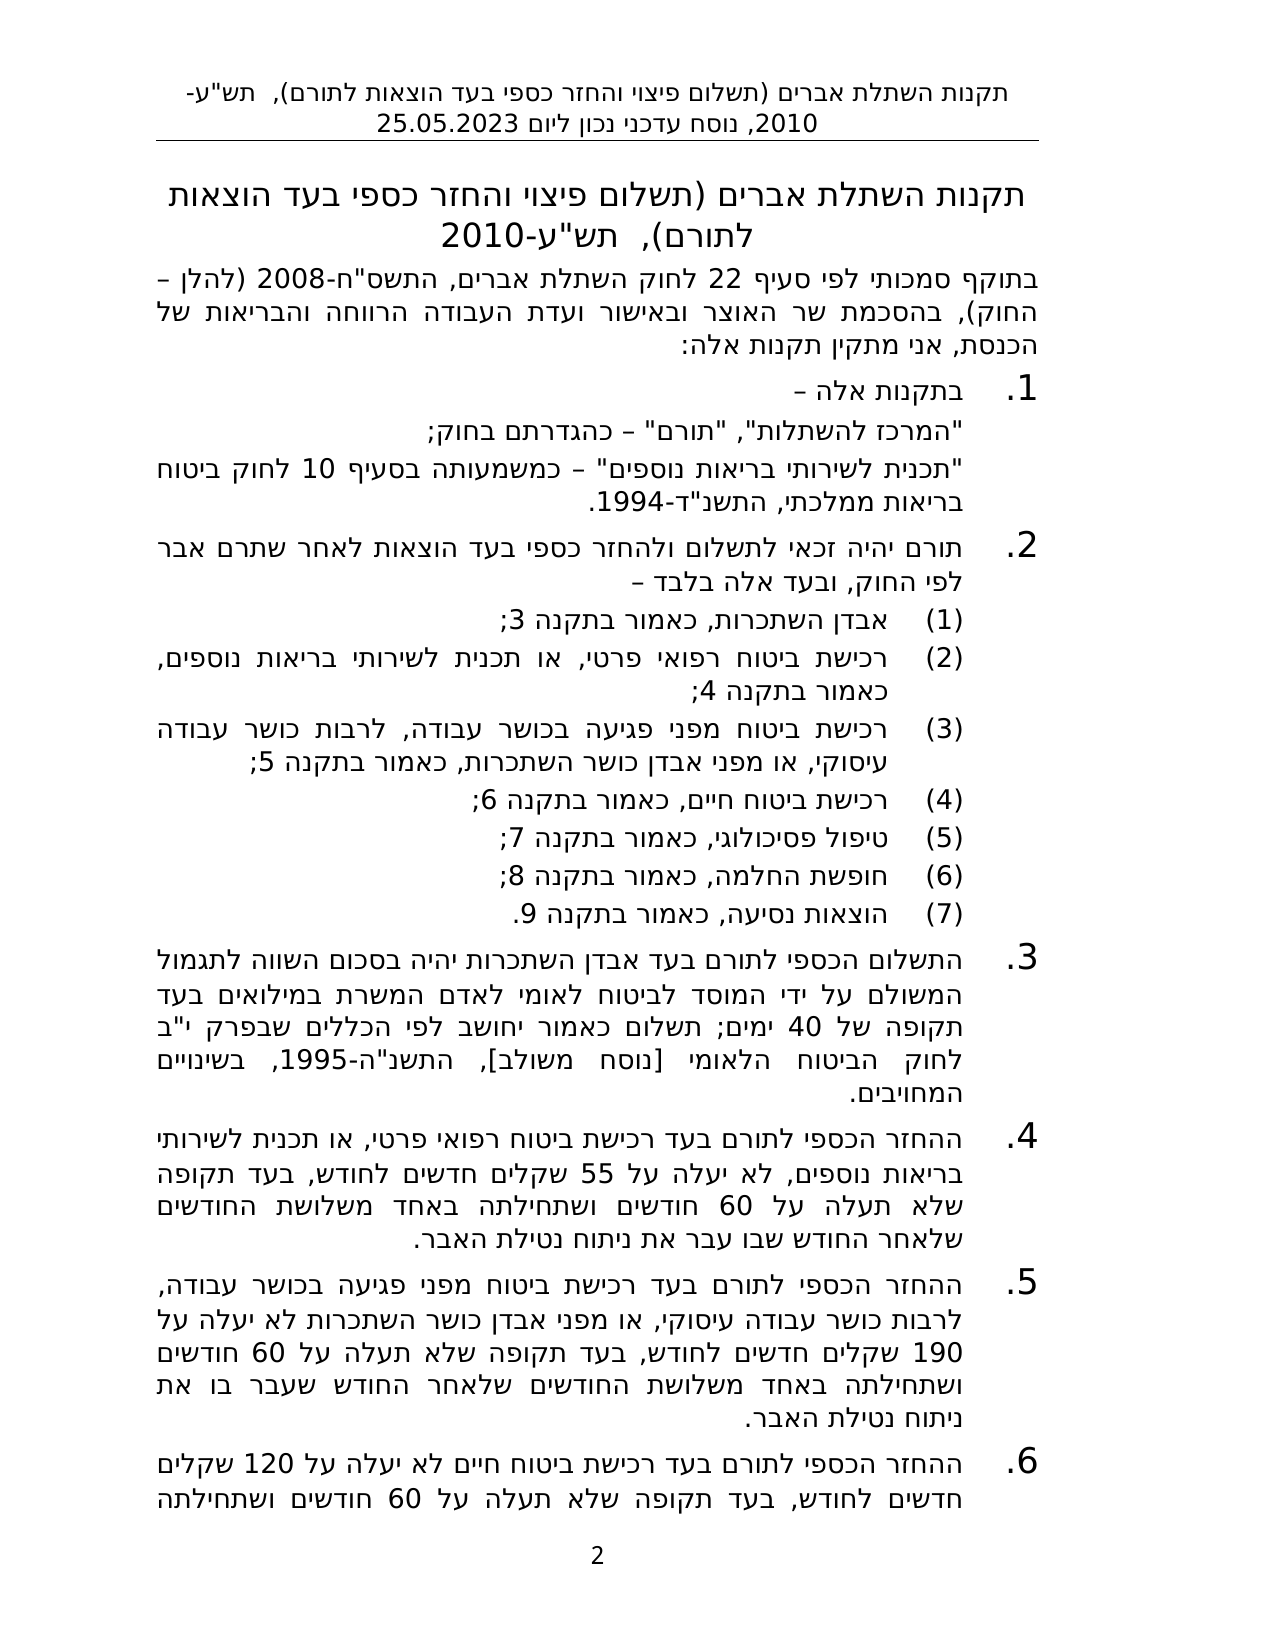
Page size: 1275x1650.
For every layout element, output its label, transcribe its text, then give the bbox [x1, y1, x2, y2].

text 1. בתקנות אלה – [156, 373, 1039, 414]
text תקנות השתלת אברים (תשלום פיצוי והחזר כספי בעד הוצאות לתורם), תש"ע-2010 [156, 182, 1039, 261]
text (7) הוצאות נסיעה, כאמור בתקנה 9. [156, 904, 964, 936]
text "תכנית לשירותי בריאות נוספים" – כמשמעותה בסעיף 10 לחוק ביטוח בריאות ממלכתי, התשנ"ד-1994. [156, 459, 964, 524]
text (4) רכישת ביטוח חיים, כאמור בתקנה 6; [156, 790, 964, 822]
text (1) אבדן השתכרות, כאמור בתקנה 3; [156, 611, 964, 642]
text 4. ההחזר הכספי לתורם בעד רכישת ביטוח רפואי פרטי, או תכנית לשירותי בריאות נוספים, לא יעלה על 55 שקלים חדשים לחודש, בעד תקופה שלא תעלה על 60 חודשים ושתחילתה באחד משלושת החודשים שלאחר החודש שבו עבר את ניתוח נטילת האבר. [156, 1121, 1039, 1261]
text (2) רכישת ביטוח רפואי פרטי, או תכנית לשירותי בריאות נוספים, כאמור בתקנה 4; [156, 649, 964, 713]
text 5. ההחזר הכספי לתורם בעד רכישת ביטוח מפני פגיעה בכושר עבודה, לרבות כושר עבודה עיסוקי, או מפני אבדן כושר השתכרות לא יעלה על 190 שקלים חדשים לחודש, בעד תקופה שלא תעלה על 60 חודשים ושתחילתה באחד משלושת החודשים שלאחר החודש שעבר בו את ניתוח נטילת האבר. [156, 1268, 1039, 1440]
text (3) רכישת ביטוח מפני פגיעה בכושר עבודה, לרבות כושר עבודה עיסוקי, או מפני אבדן כושר השתכרות, כאמור בתקנה 5; [156, 719, 964, 784]
text 2. תורם יהיה זכאי לתשלום ולהחזר כספי בעד הוצאות לאחר שתרם אבר לפי החוק, ובעד אלה בלבד – [156, 530, 1039, 604]
text (5) טיפול פסיכולוגי, כאמור בתקנה 7; [156, 828, 964, 860]
text בתוקף סמכותי לפי סעיף 22 לחוק השתלת אברים, התשס"ח-2008 (להלן – החוק), בהסכמת שר האוצר ובאישור ועדת העבודה הרווחה והבריאות של הכנסת, אני מתקין תקנות אלה: [156, 270, 1039, 367]
text 3. התשלום הכספי לתורם בעד אבדן השתכרות יהיה בסכום השווה לתגמול המשולם על ידי המוסד לביטוח לאומי לאדם המשרת במילואים בעד תקופה של 40 ימים; תשלום כאמור יחושב לפי הכללים שבפרק י"ב לחוק הביטוח הלאומי [נוסח משולב], התשנ"ה-1995, בשינויים המחויבים. [156, 942, 1039, 1115]
text (6) חופשת החלמה, כאמור בתקנה 8; [156, 866, 964, 898]
text "המרכז להשתלות", "תורם" – כהגדרתם בחוק; [156, 421, 964, 453]
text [156, 1447, 1039, 1521]
